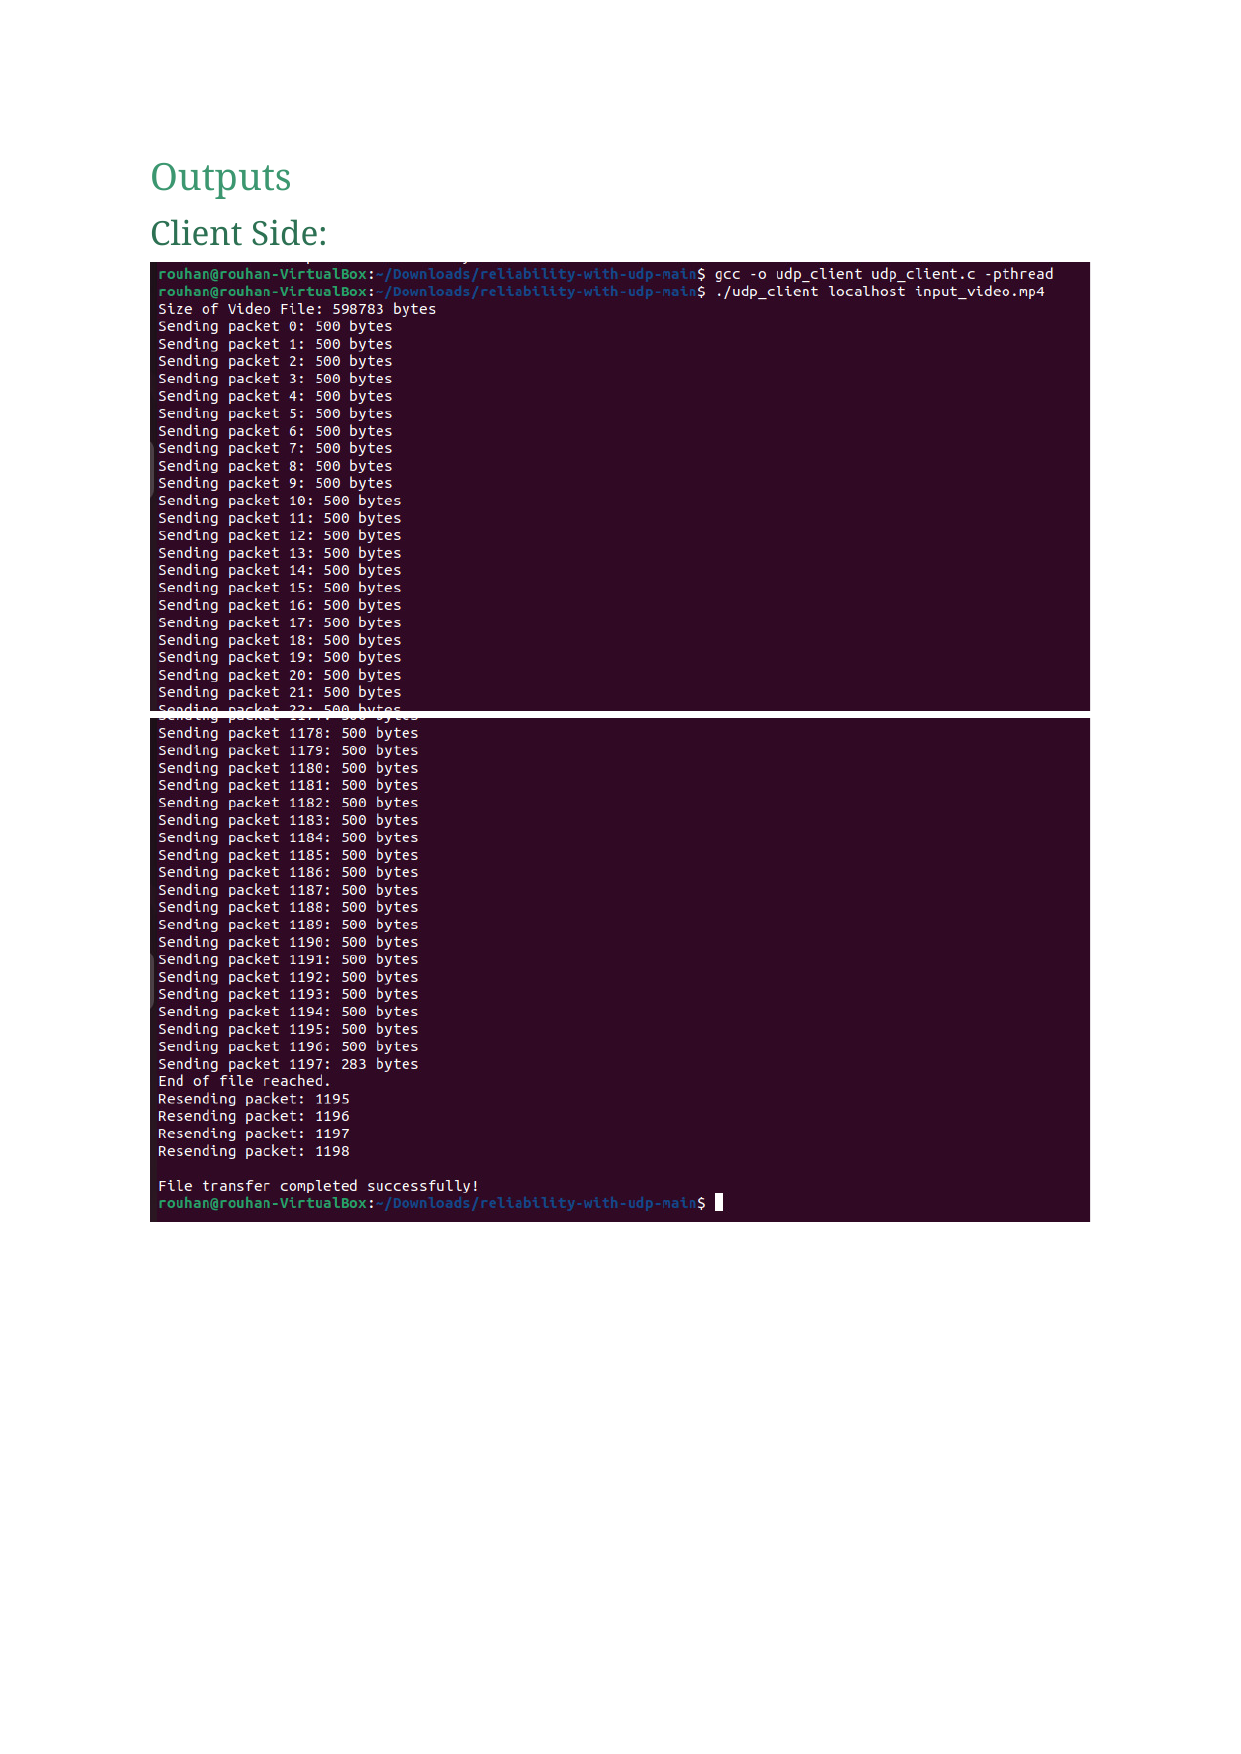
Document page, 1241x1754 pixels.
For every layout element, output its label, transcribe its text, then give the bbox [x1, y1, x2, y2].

picture [150, 718, 1091, 1222]
picture [150, 262, 1091, 711]
subtitle Client Side: [150, 209, 1090, 255]
subtitle Outputs [150, 150, 1090, 201]
